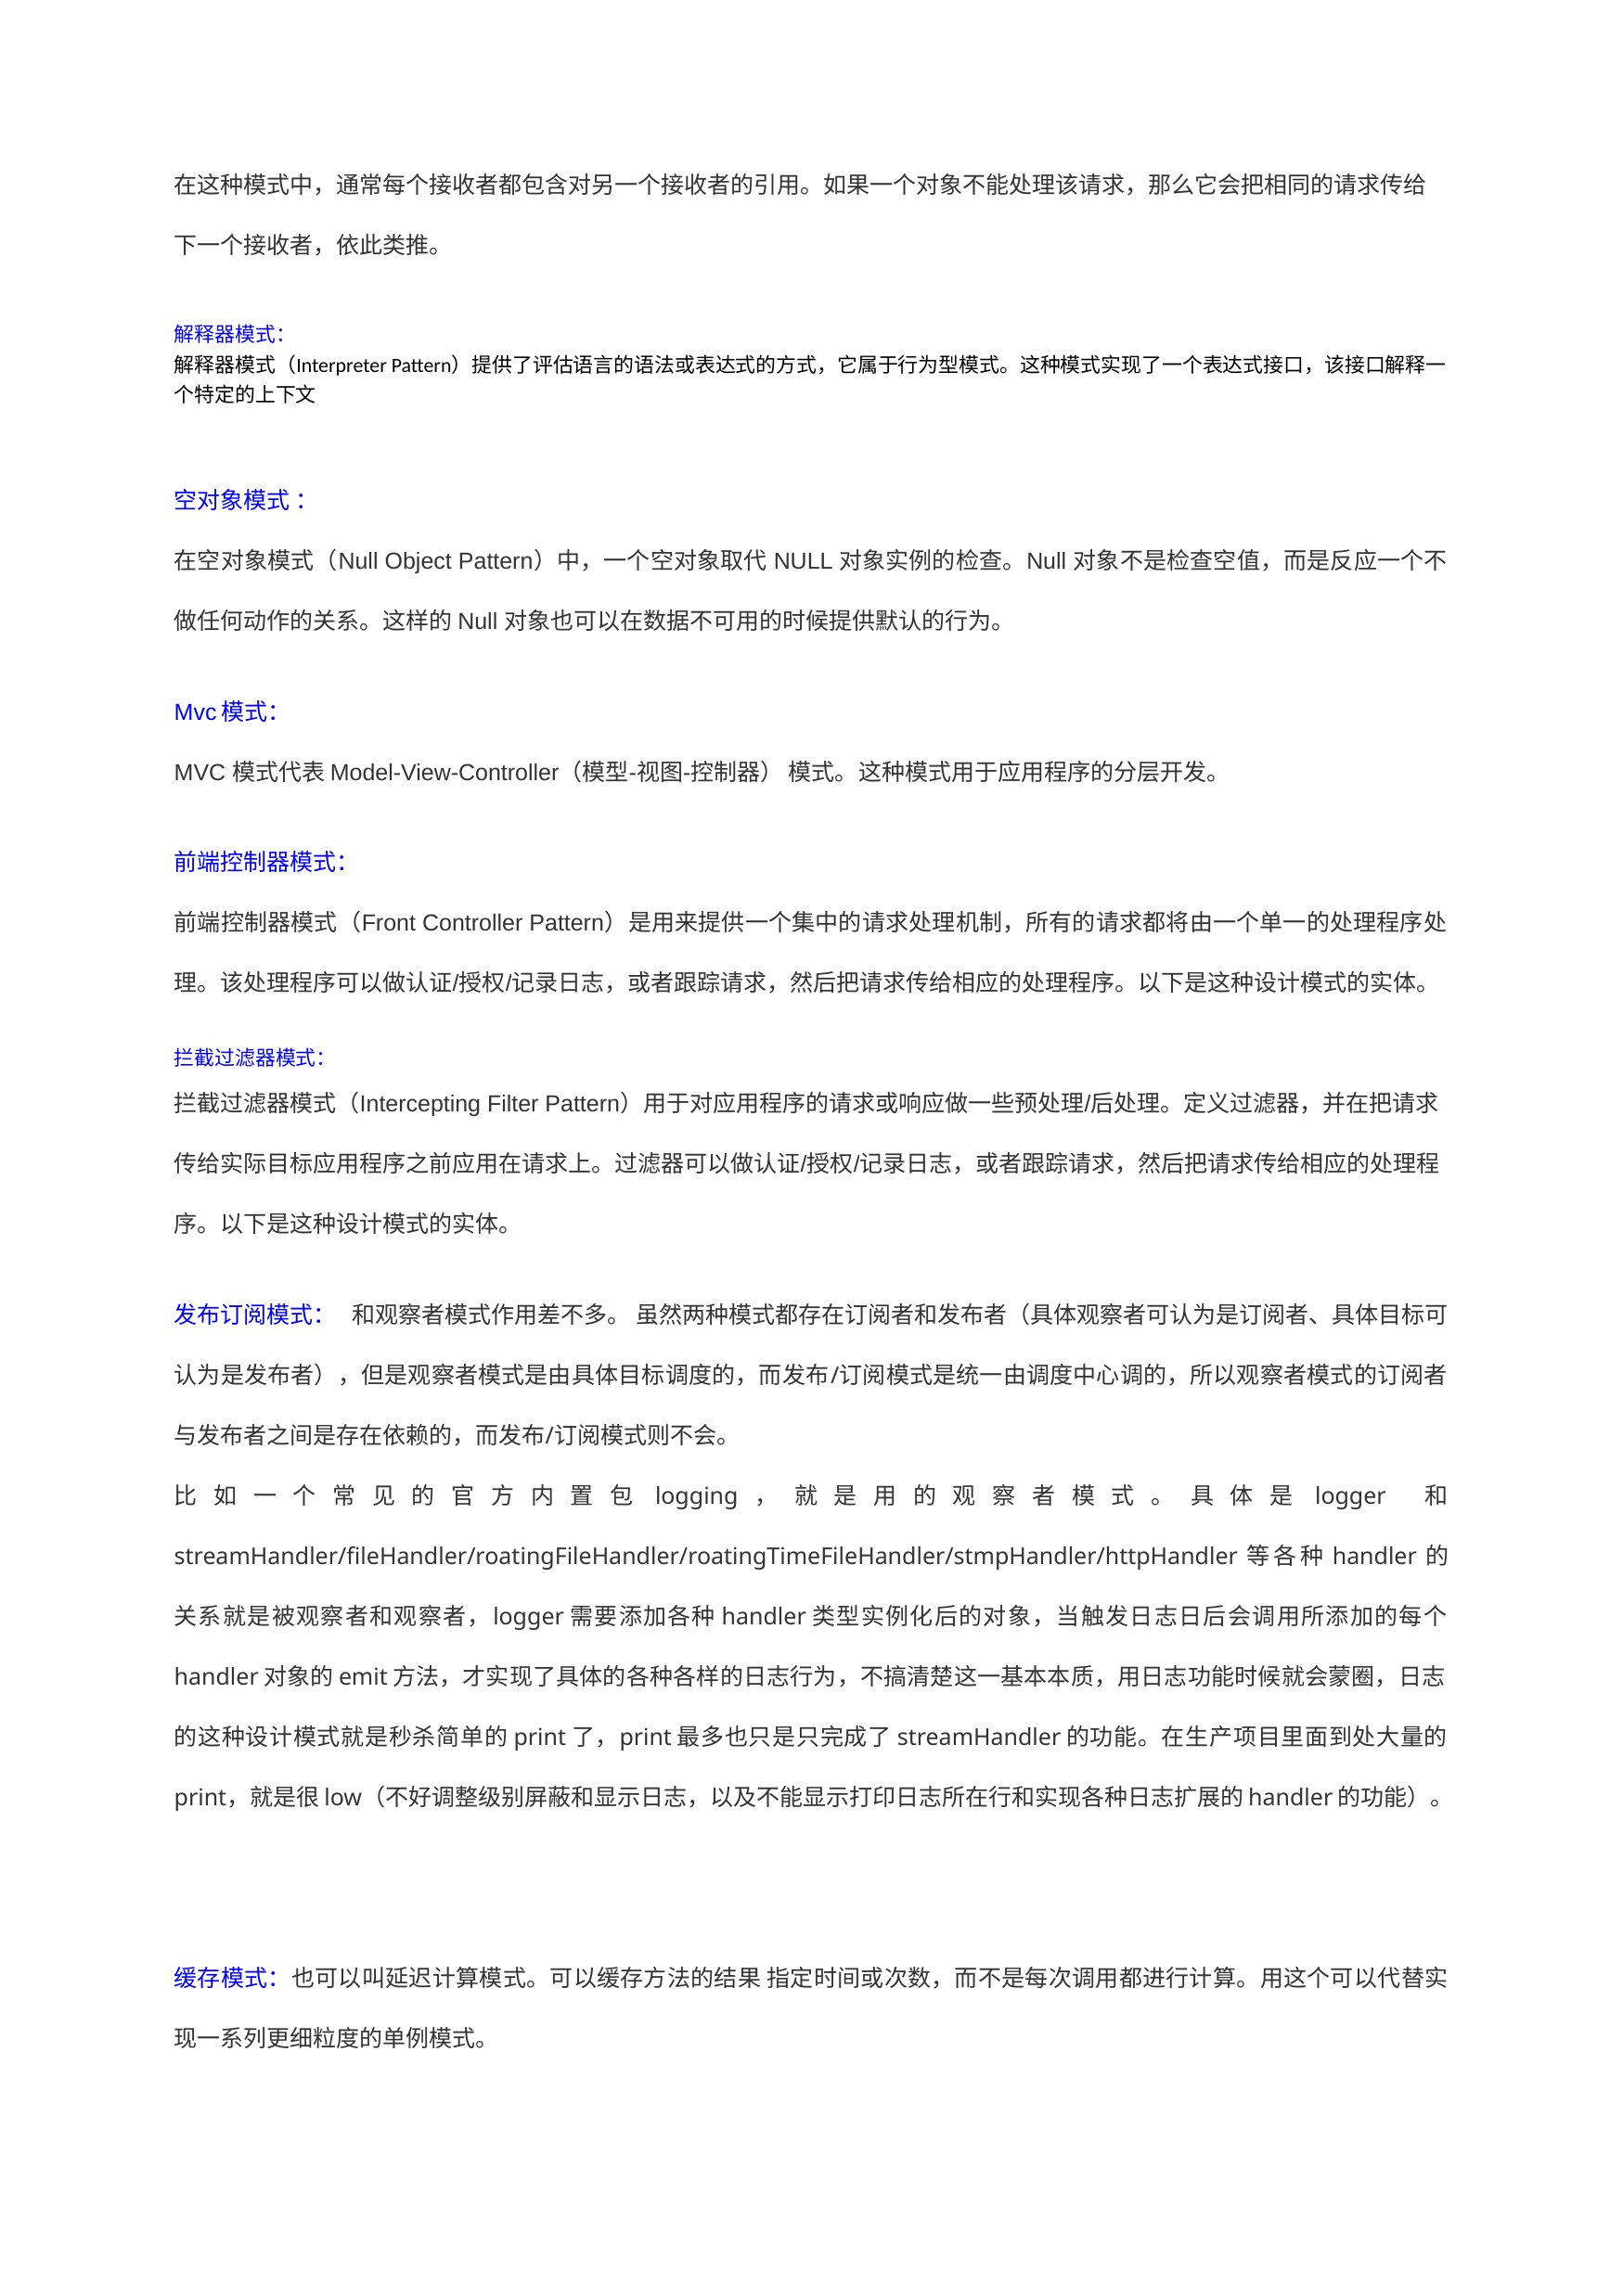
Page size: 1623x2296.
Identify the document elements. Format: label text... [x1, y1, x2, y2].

list 空对象模式 ： [174, 468, 1449, 529]
list 缓存模式：也可以叫延迟计算模式。可以缓存方法的结果 指定时间或次数，而不是每次调用都进行计算。用这个可以代替实现一系列更细粒度的单例模式。 [174, 1946, 1449, 2067]
list Mvc模式： [174, 680, 1449, 740]
list MVC 模式代表 Model-View-Controller（模型-视图-控制器） 模式。这种模式用于应用程序的分层开发。 [174, 740, 1449, 801]
text 拦截过滤器模式（Intercepting Filter Pattern）用于对应用程序的请求或响应做一些预处理/后处理。定义过滤器，并在把请求传给实际目标应用程序之前应用在请求上。过滤器可以做认证/授权/记录日志，或者跟踪请求，然后把请求传给相应的处理程序。以下是这种设计模式的实体。 [174, 1071, 1449, 1252]
text 解释器模式： [174, 318, 1449, 348]
text 在这种模式中，通常每个接收者都包含对另一个接收者的引用。如果一个对象不能处理该请求，那么它会把相同的请求传给下一个接收者，依此类推。 [174, 153, 1449, 274]
list 发布订阅模式： 和观察者模式作用差不多。 虽然两种模式都存在订阅者和发布者（具体观察者可认为是订阅者、具体目标可认为是发布者），但是观察者模式是由具体目标调度的，而发布/订阅模式是统一由调度中心调的，所以观察者模式的订阅者与发布者之间是存在依赖的，而发布/订阅模式则不会。 [174, 1283, 1449, 1464]
text 解释器模式（Interpreter Pattern）提供了评估语言的语法或表达式的方式，它属于行为型模式。这种模式实现了一个表达式接口，该接口解释一个特定的上下文 [174, 348, 1449, 408]
list 前端控制器模式（Front Controller Pattern）是用来提供一个集中的请求处理机制，所有的请求都将由一个单一的处理程序处理。该处理程序可以做认证/授权/记录日志，或者跟踪请求，然后把请求传给相应的处理程序。以下是这种设计模式的实体。 [174, 891, 1449, 1011]
list 比如一个常见的官方内置包logging，就是用的观察者模式。具体是logger 和 streamHandler/fileHandler/roatingFileHandler/roatingTimeFileHandler/stmpHandler/httpHandler等各种handler的关系就是被观察者和观察者，logger需要添加各种handler类型实例化后的对象，当触发日志日后会调用所添加的每个handler对象的emit方法，才实现了具体的各种各样的日志行为，不搞清楚这一基本本质，用日志功能时候就会蒙圈，日志的这种设计模式就是秒杀简单的print了，print最多也只是只完成了streamHandler的功能。在生产项目里面到处大量的print，就是很low（不好调整级别屏蔽和显示日志，以及不能显示打印日志所在行和实现各种日志扩展的handler的功能）。 [174, 1464, 1449, 1826]
list 前端控制器模式： [174, 830, 1449, 891]
list 在空对象模式（Null Object Pattern）中，一个空对象取代 NULL 对象实例的检查。Null 对象不是检查空值，而是反应一个不做任何动作的关系。这样的 Null 对象也可以在数据不可用的时候提供默认的行为。 [174, 529, 1449, 649]
text 拦截过滤器模式： [174, 1042, 1449, 1071]
